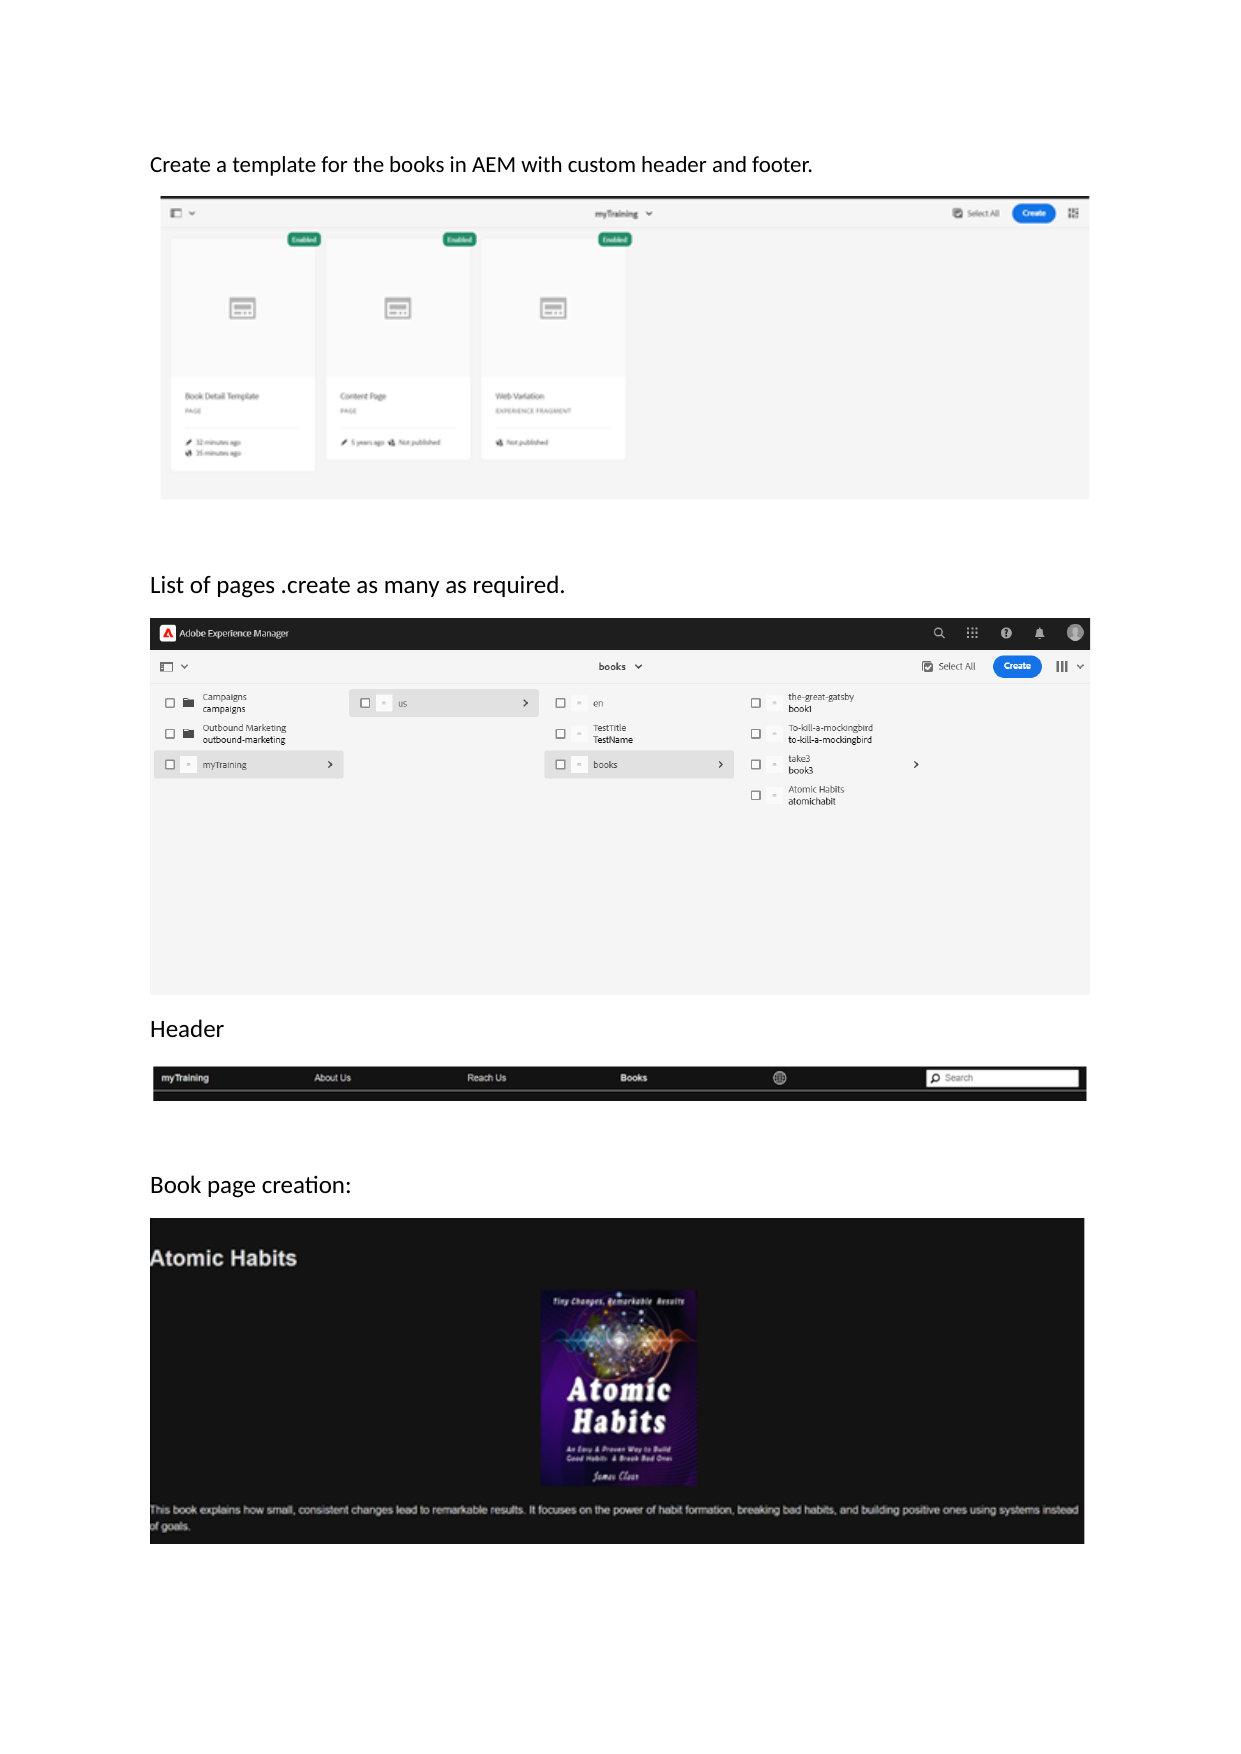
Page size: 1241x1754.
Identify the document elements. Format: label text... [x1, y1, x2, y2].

picture [150, 1062, 1091, 1101]
picture [150, 1218, 1085, 1544]
text Book page creation: [150, 1169, 1090, 1199]
text Header [150, 1013, 1090, 1044]
text Create a template for the books in AEM with custom header and footer. [150, 150, 1090, 178]
picture [150, 618, 1091, 995]
picture [150, 196, 1091, 501]
text List of pages .create as many as required. [150, 569, 1090, 599]
